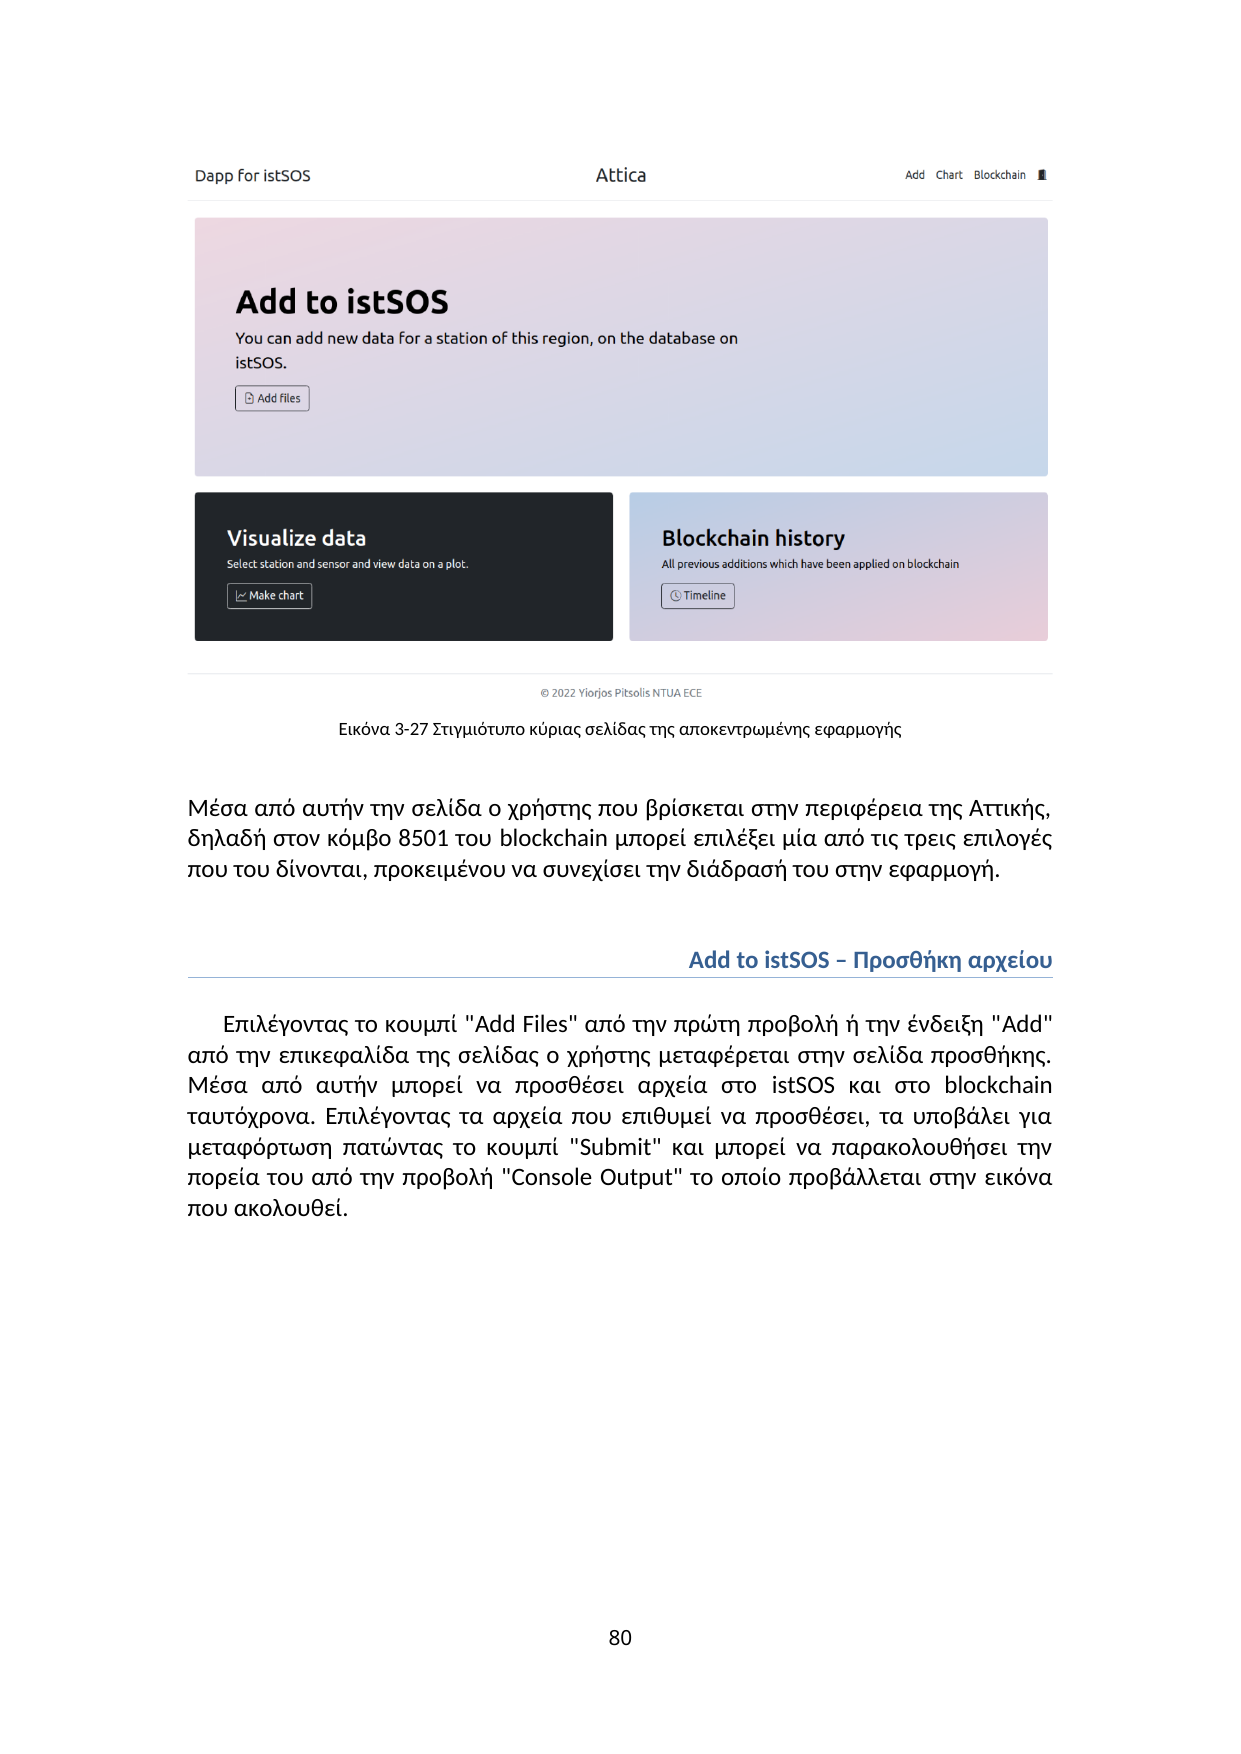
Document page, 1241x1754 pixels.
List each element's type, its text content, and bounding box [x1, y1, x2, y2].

title Add to istSOS – Προσθήκη αρχείου [187, 944, 1053, 978]
text Μέσα από αυτήν την σελίδα ο χρήστης που βρίσκεται στην περιφέρεια της Αττικής, δηλαδή στον κόμβο 8501 του blockchain μπορεί επιλέξει μία από τις τρεις επιλογές που του δίνονται, προκειμένου να συνεχίσει την διάδρασή του στην εφαρμογή. [187, 792, 1053, 883]
text Επιλέγοντας το κουμπί "Add Files" από την πρώτη προβολή ή την ένδειξη "Add" από την επικεφαλίδα της σελίδας ο χρήστης μεταφέρεται στην σελίδα προσθήκης. Μέσα από αυτήν μπορεί να προσθέσει αρχεία στο istSOS και στο blockchain ταυτόχρονα. Επιλέγοντας τα αρχεία που επιθυμεί να προσθέσει, τα υποβάλει για μεταφόρτωση πατώντας το κουμπί "Submit" και μπορεί να παρακολουθήσει την πορεία του από την προβολή "Console Output" το οποίο προβάλλεται στην εικόνα που ακολουθεί. [187, 1008, 1053, 1222]
picture [187, 150, 1053, 718]
